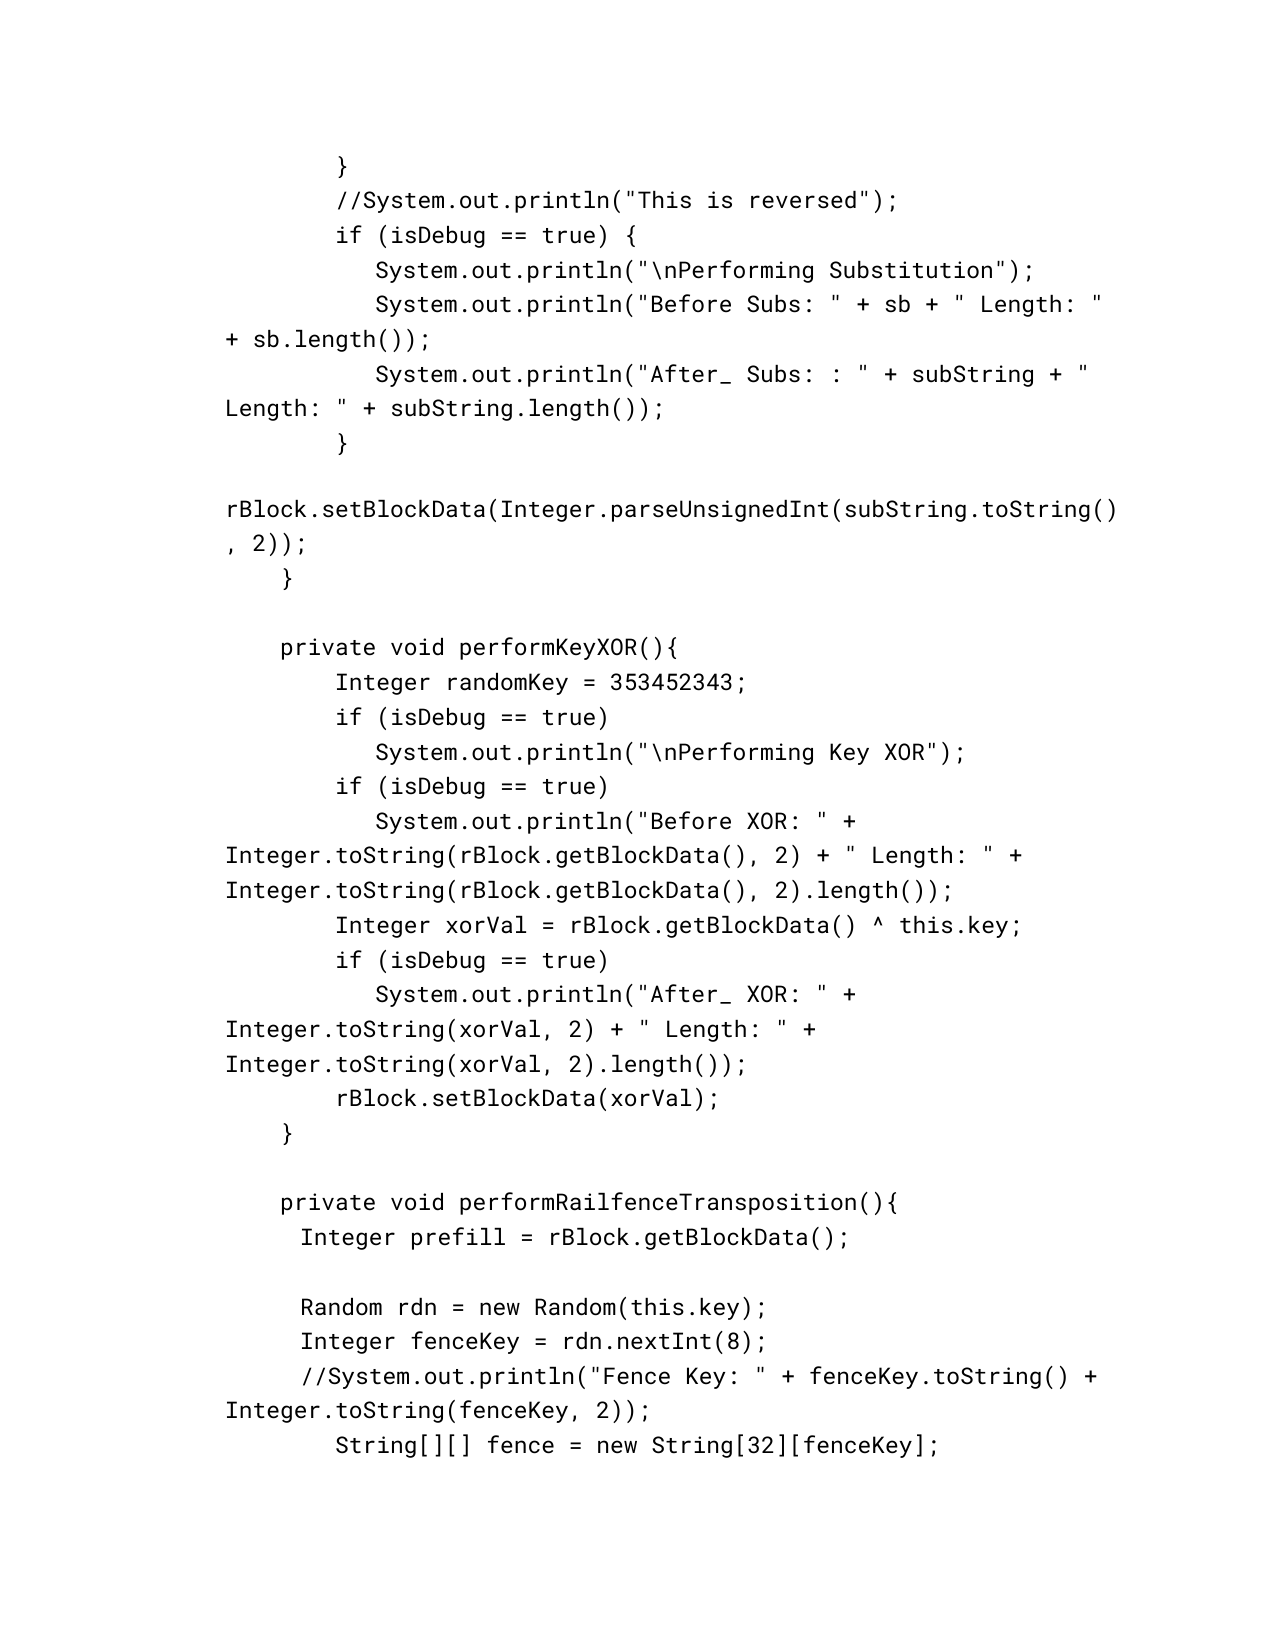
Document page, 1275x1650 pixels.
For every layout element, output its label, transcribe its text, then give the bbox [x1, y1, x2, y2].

text } [225, 150, 1125, 180]
text if (isDebug == true) [225, 701, 1125, 731]
text } [225, 427, 1125, 458]
text private void performKeyXOR(){ [225, 632, 1125, 662]
text System.out.println("After_ XOR: " + Integer.toString(xorVal, 2) + " Length: " + Integer.toString(xorVal, 2).length()); [225, 979, 1125, 1078]
text } [225, 562, 1125, 593]
text System.out.println("\nPerforming Key XOR"); [225, 736, 1125, 766]
text private void performRailfenceTransposition(){ [225, 1187, 1125, 1217]
text Integer prefill = rBlock.getBlockData(); [225, 1221, 1125, 1252]
text Integer fenceKey = rdn.nextInt(8); [225, 1326, 1125, 1356]
text rBlock.setBlockData(xorVal); [225, 1083, 1125, 1113]
text Integer randomKey = 353452343; [225, 666, 1125, 697]
text if (isDebug == true) { [225, 219, 1125, 249]
text System.out.println("Before Subs: " + sb + " Length: " + sb.length()); [225, 289, 1125, 354]
text String[][] fence = new String[32][fenceKey]; [225, 1429, 1125, 1460]
text System.out.println("\nPerforming Substitution"); [225, 254, 1125, 284]
text } [225, 1117, 1125, 1148]
text Random rdn = new Random(this.key); [225, 1291, 1125, 1321]
text //System.out.println("Fence Key: " + fenceKey.toString() + Integer.toString(fenceKey, 2)); [225, 1360, 1125, 1425]
text rBlock.setBlockData(Integer.parseUnsignedInt(subString.toString(), 2)); [225, 462, 1125, 558]
text System.out.println("Before XOR: " + Integer.toString(rBlock.getBlockData(), 2) + " Length: " + Integer.toString(rBlock.getBlockData(), 2).length()); [225, 805, 1125, 905]
text Integer xorVal = rBlock.getBlockData() ^ this.key; [225, 909, 1125, 939]
text if (isDebug == true) [225, 771, 1125, 801]
text System.out.println("After_ Subs: : " + subString + " Length: " + subString.length()); [225, 358, 1125, 423]
text if (isDebug == true) [225, 944, 1125, 974]
text //System.out.println("This is reversed"); [225, 185, 1125, 215]
